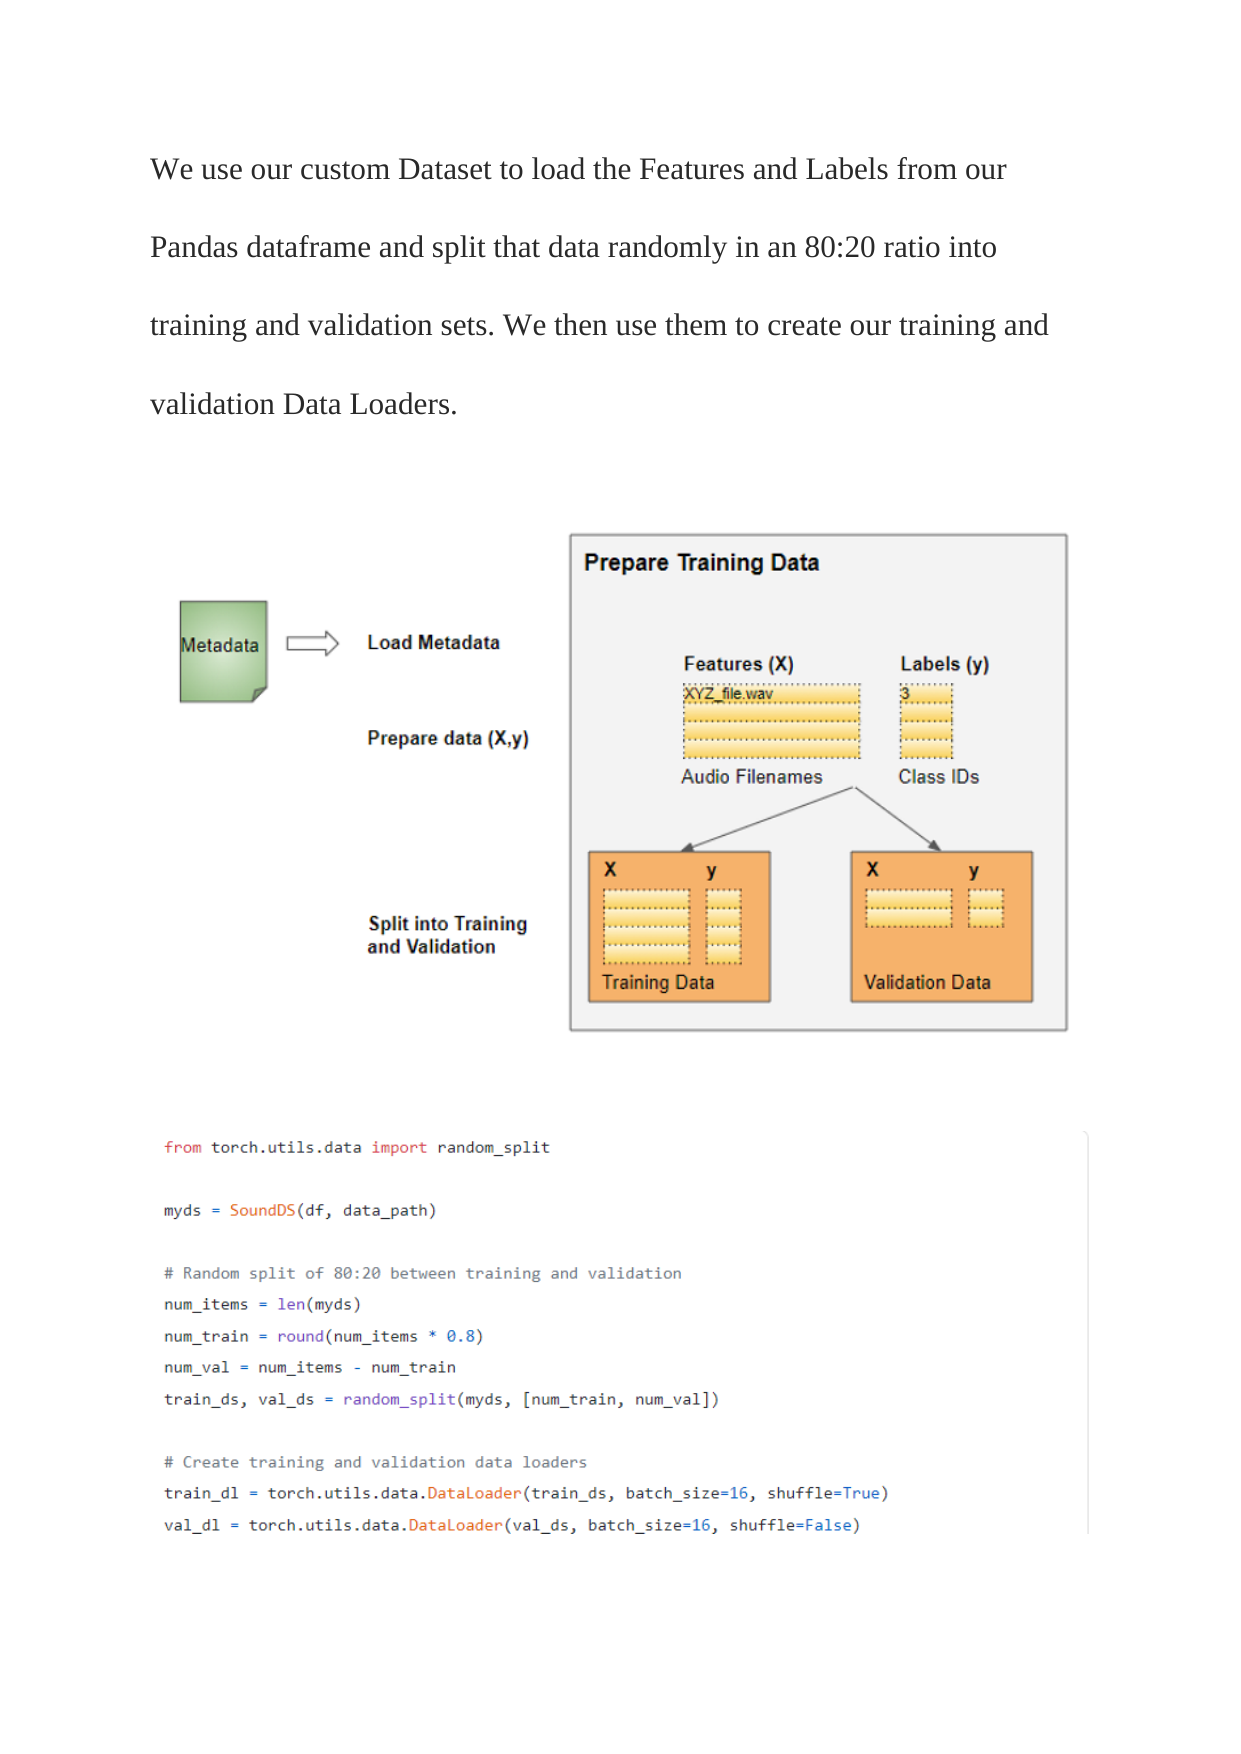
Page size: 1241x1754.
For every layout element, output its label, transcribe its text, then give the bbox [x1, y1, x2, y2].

text We use our custom Dataset to load the Features and Labels from our Pandas dataframe and split that data randomly in an 80:20 ratio into training and validation sets. We then use them to create our training and validation Data Loaders. [150, 150, 1090, 421]
picture [150, 525, 1091, 1039]
picture [150, 1131, 1091, 1534]
